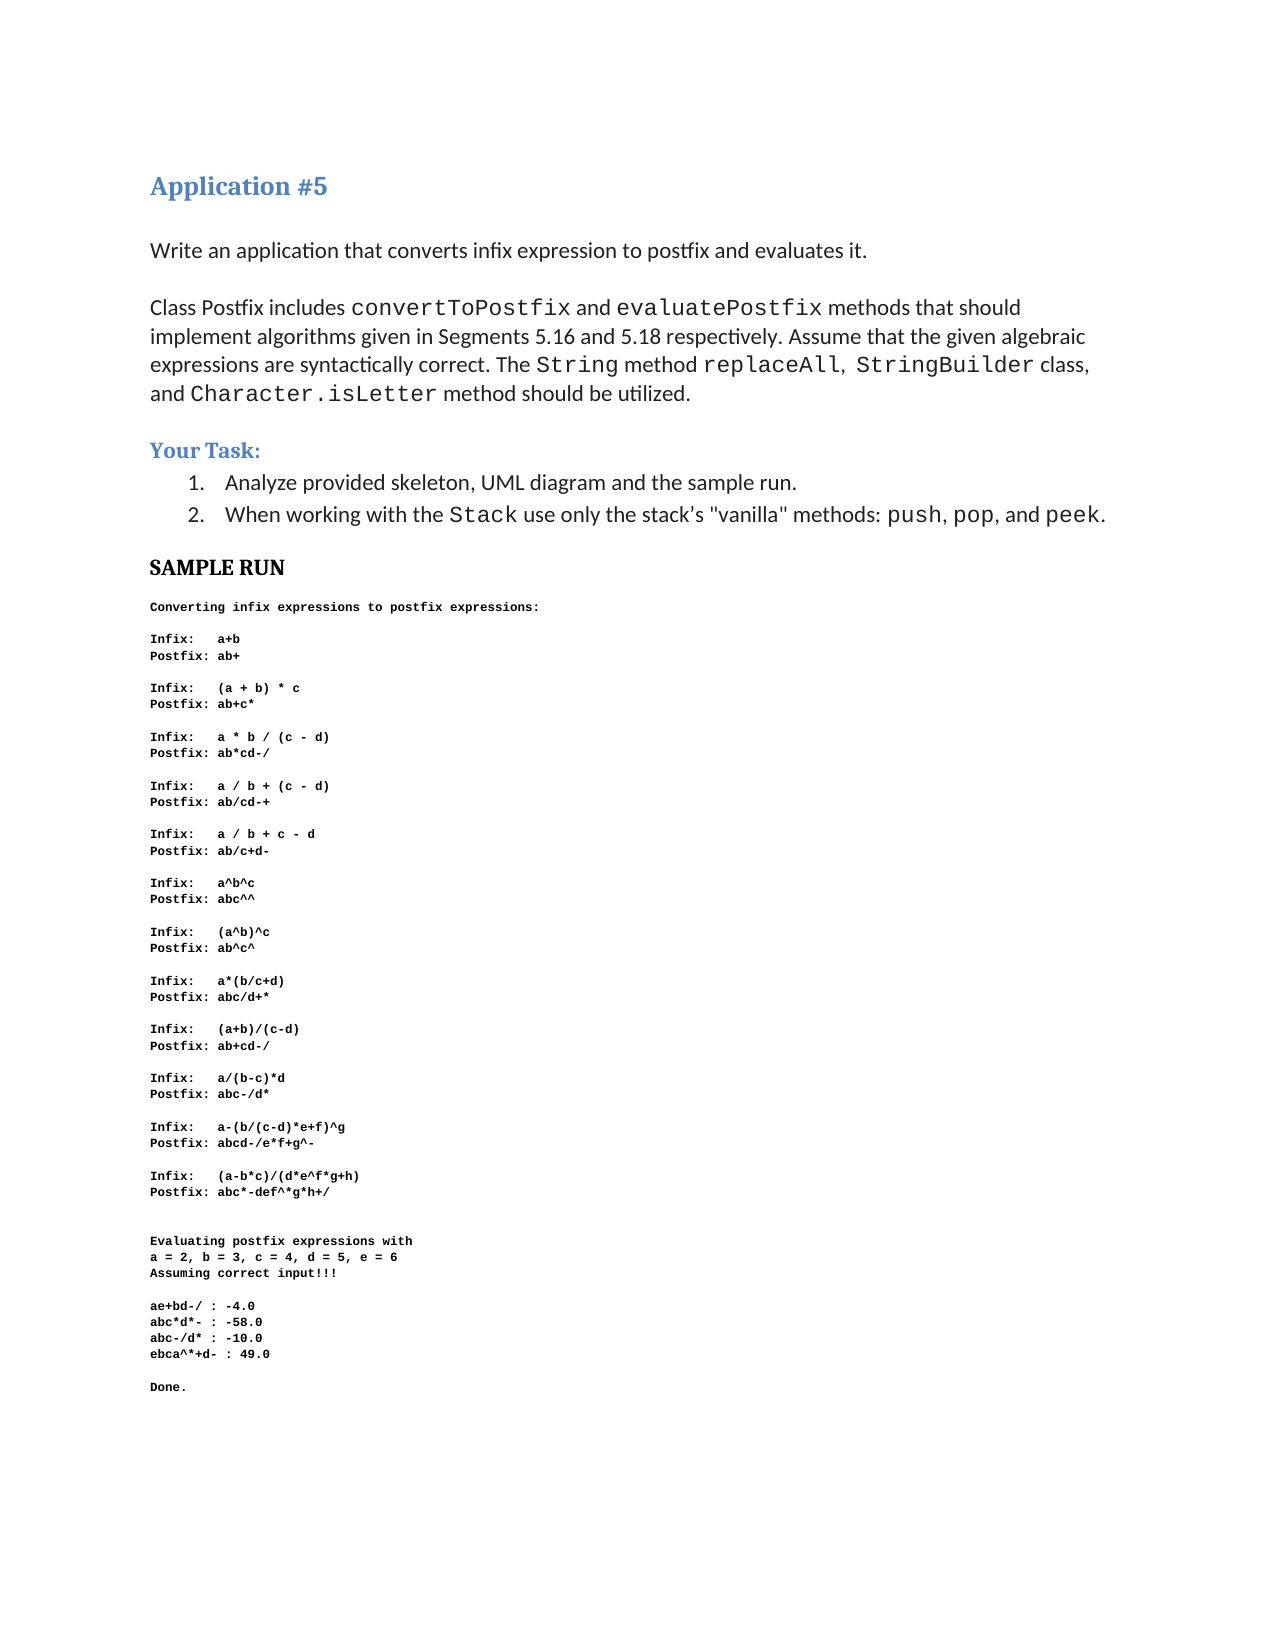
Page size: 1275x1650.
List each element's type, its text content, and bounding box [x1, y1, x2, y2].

text Postfix: abc-/d* [150, 1088, 1125, 1102]
text abc-/d* : -10.0 [150, 1332, 1125, 1346]
text Infix: (a^b)^c [150, 926, 1125, 940]
text Postfix: ab+cd-/ [150, 1039, 1125, 1054]
text Assuming correct input!!! [150, 1267, 1125, 1281]
text Class Postfix includes convertToPostfix and evaluatePostfix methods that should implement algorithms given in Segments 5.16 and 5.18 respectively. Assume that the given algebraic expressions are syntactically correct. The String method replaceAll, StringBuilder class, and Character.isLetter method should be utilized. [150, 293, 1125, 408]
list When working with the Stack use only the stack’s "vanilla" methods: push, pop, and peek. [187, 500, 1125, 529]
text Converting infix expressions to postfix expressions: [150, 601, 1125, 615]
text a = 2, b = 3, c = 4, d = 5, e = 6 [150, 1251, 1125, 1265]
text Infix: (a + b) * c [150, 682, 1125, 696]
subtitle Your Task: [150, 438, 1125, 464]
list Analyze provided skeleton, UML diagram and the sample run. [187, 468, 1125, 496]
text Done. [150, 1381, 1125, 1395]
text Infix: a-(b/(c-d)*e+f)^g [150, 1121, 1125, 1135]
subtitle SAMPLE RUN [150, 554, 1125, 581]
text ae+bd-/ : -4.0 [150, 1299, 1125, 1314]
text Postfix: ab/cd-+ [150, 796, 1125, 810]
text Postfix: ab*cd-/ [150, 747, 1125, 761]
text Postfix: ab/c+d- [150, 844, 1125, 859]
text Infix: a^b^c [150, 877, 1125, 891]
text Postfix: abc*-def^*g*h+/ [150, 1186, 1125, 1200]
text Postfix: abc^^ [150, 893, 1125, 907]
text Infix: a / b + c - d [150, 828, 1125, 842]
text Evaluating postfix expressions with [150, 1234, 1125, 1249]
text Infix: a * b / (c - d) [150, 731, 1125, 745]
text Infix: (a+b)/(c-d) [150, 1023, 1125, 1037]
text Postfix: abc/d+* [150, 991, 1125, 1005]
text Infix: a*(b/c+d) [150, 974, 1125, 989]
text Postfix: ab+ [150, 649, 1125, 664]
text Infix: a/(b-c)*d [150, 1072, 1125, 1086]
text Postfix: ab^c^ [150, 942, 1125, 956]
text Postfix: abcd-/e*f+g^- [150, 1137, 1125, 1151]
text Infix: (a-b*c)/(d*e^f*g+h) [150, 1169, 1125, 1184]
text abc*d*- : -58.0 [150, 1316, 1125, 1330]
text ebca^*+d- : 49.0 [150, 1348, 1125, 1362]
subtitle Application #5 [150, 171, 1125, 202]
text Infix: a+b [150, 633, 1125, 647]
text Postfix: ab+c* [150, 698, 1125, 712]
text Write an application that converts infix expression to postfix and evaluates it. [150, 236, 1125, 264]
text Infix: a / b + (c - d) [150, 779, 1125, 794]
